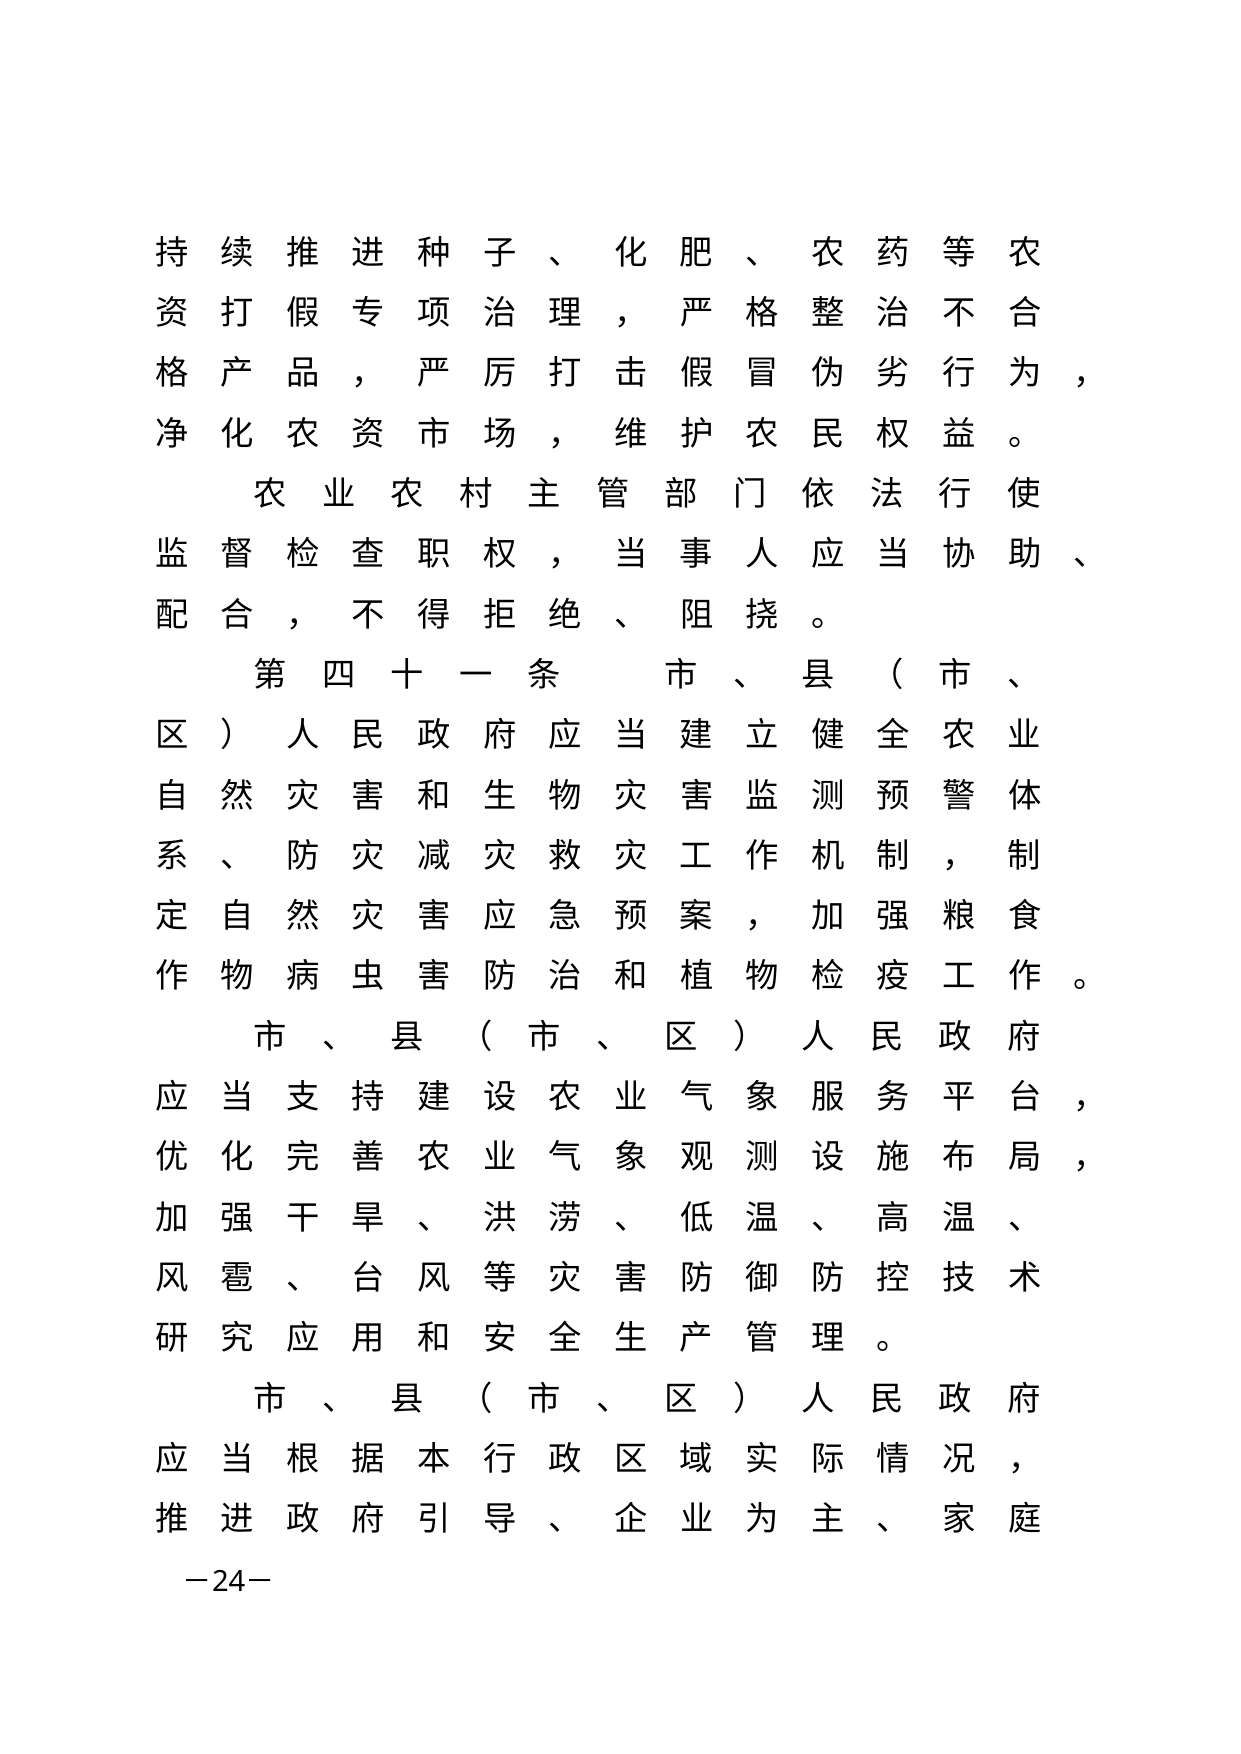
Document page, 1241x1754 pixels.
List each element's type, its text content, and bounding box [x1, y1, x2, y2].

text 第四十条 农业农村主管部门和有关部门应当加强执法保障和监督管理，健全投诉举报制度，持续推进种子、化肥、农药等农资打假专项治理，严格整治不合格产品，严厉打击假冒伪劣行为，净化农资市场，维护农民权益。 [155, 219, 1073, 461]
text 农业农村主管部门依法行使监督检查职权，当事人应当协助、配合，不得拒绝、阻挠。 [155, 461, 1073, 642]
text 第四十一条 市、县（市、区）人民政府应当建立健全农业自然灾害和生物灾害监测预警体系、防灾减灾救灾工作机制，制定自然灾害应急预案，加强粮食作物病虫害防治和植物检疫工作。 [155, 642, 1073, 1003]
text 市、县（市、区）人民政府应当支持建设农业气象服务平台，优化完善农业气象观测设施布局，加强干旱、洪涝、低温、高温、风雹、台风等灾害防御防控技术研究应用和安全生产管理。 [155, 1003, 1073, 1365]
